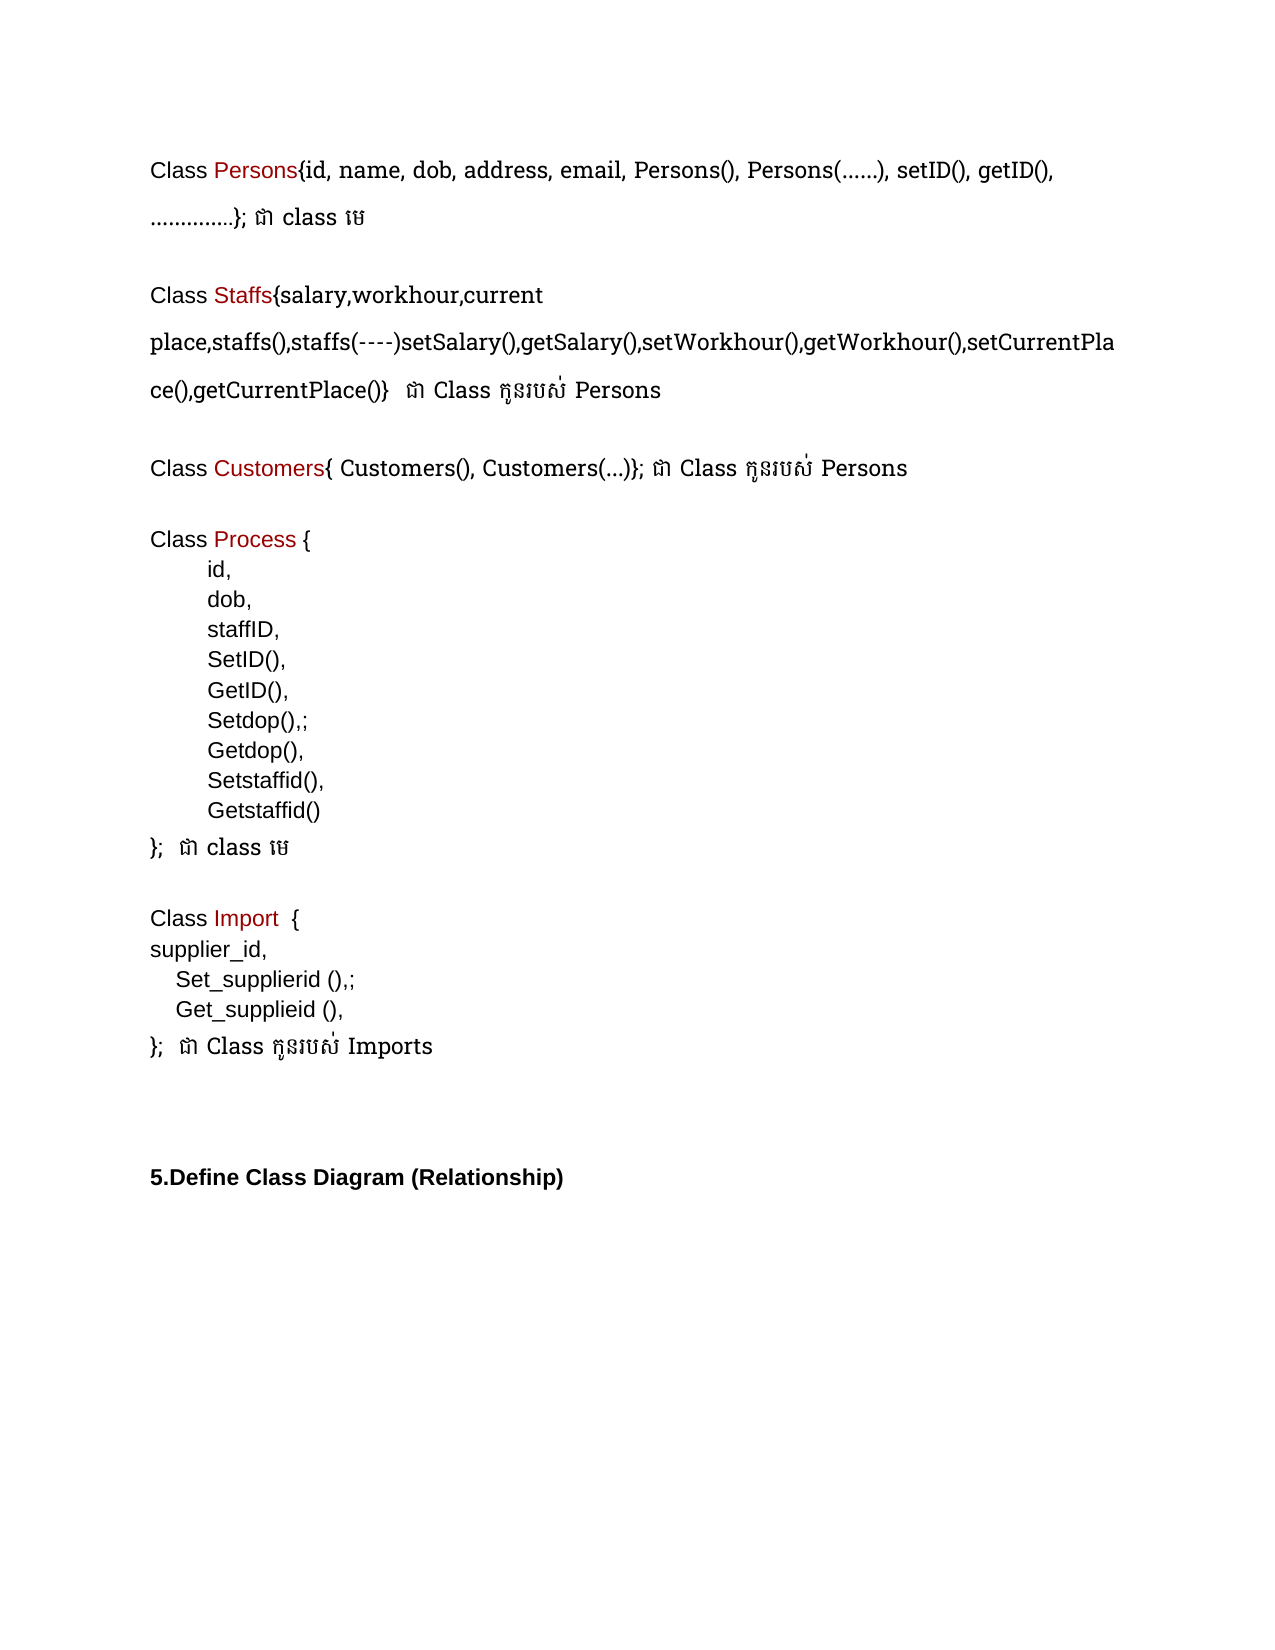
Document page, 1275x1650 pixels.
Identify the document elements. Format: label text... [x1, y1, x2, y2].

text Class Staffs{salary,workhour,current place,staffs(),staffs(----)setSalary(),getSalary(),setWorkhour(),getWorkhour(),setCurrentPlace(),getCurrentPlace()} ជា Class កូនរបស់ Persons [150, 275, 1125, 412]
text 5.Define Class Diagram (Relationship) [150, 1164, 1125, 1191]
text Get_supplieid (), [150, 996, 1125, 1022]
text }; ជា class មេ [150, 828, 1125, 869]
text Set_supplierid (),; [150, 966, 1125, 992]
text Class Customers{ Customers(), Customers(…)}; ជា Class កូនរបស់ Persons [150, 448, 1125, 489]
text staffID, [150, 616, 1125, 643]
text Class Process { [150, 526, 1125, 552]
text GetID(), [150, 677, 1125, 703]
text supplier_id, [150, 936, 1125, 962]
text dob, [150, 586, 1125, 612]
text Getstaffid() [150, 797, 1125, 824]
text Getdop(), [150, 737, 1125, 763]
text Class Import { [150, 905, 1125, 932]
text Class Persons{id, name, dob, address, email, Persons(), Persons(……), setID(), getID(),…………..}; ជា class មេ [150, 150, 1125, 239]
text Setstaffid(), [150, 767, 1125, 794]
text SetID(), [150, 646, 1125, 673]
text id, [150, 556, 1125, 582]
text Setdop(),; [150, 707, 1125, 733]
text }; ជា Class កូនរបស់ Imports [150, 1026, 1125, 1068]
